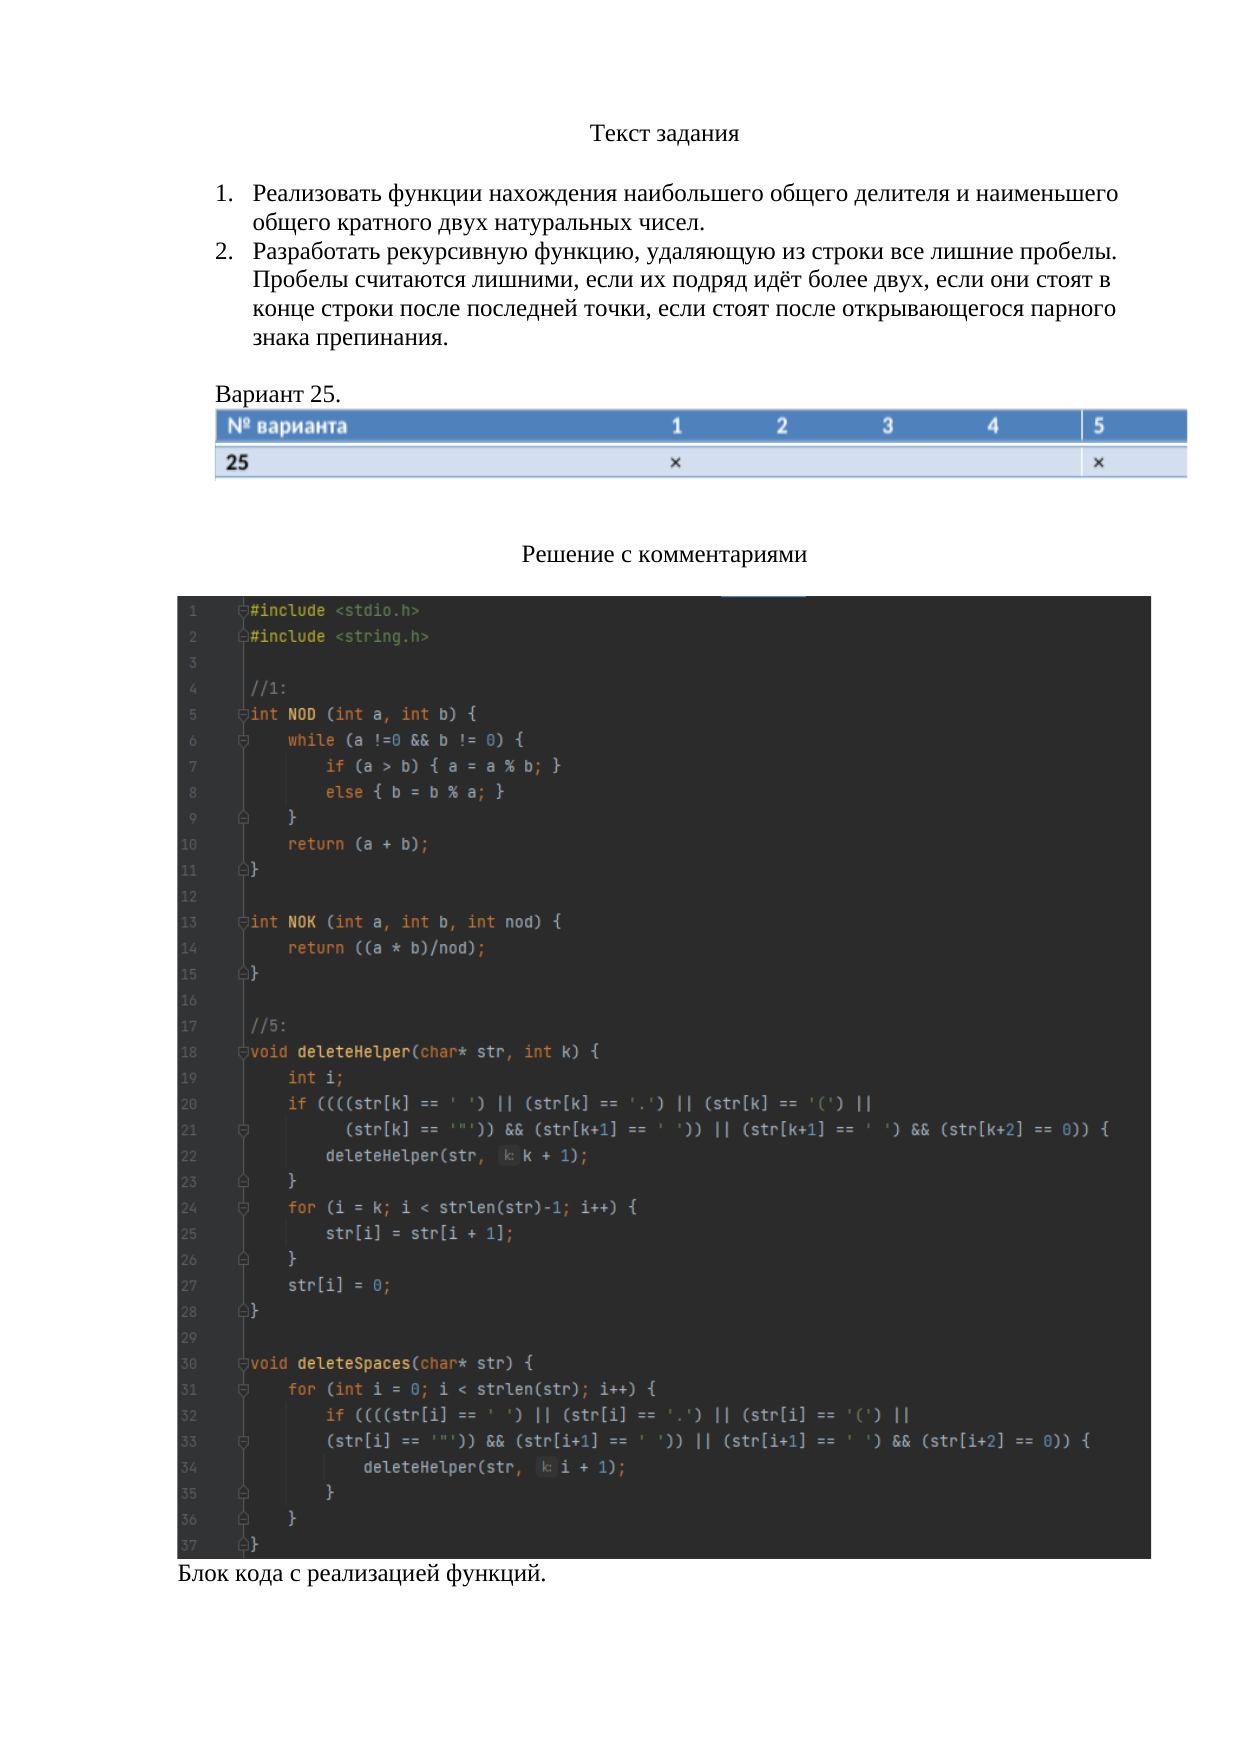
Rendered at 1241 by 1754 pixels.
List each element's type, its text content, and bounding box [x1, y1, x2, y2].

picture [177, 596, 1152, 1559]
text Решение с комментариями [177, 539, 1152, 568]
text 2021Текст задания [177, 118, 1152, 147]
picture [214, 408, 1189, 481]
text Блок кода с реализацией функций. [177, 1559, 1152, 1587]
list Разработать рекурсивную функцию, удаляющую из строки все лишние пробелы. Пробелы считаются лишними, если их подряд идёт более двух, если они стоят в конце строки после последней точки, если стоят после открывающегося парного знака препинания. [215, 236, 1152, 351]
text Вариант 25. [215, 379, 1152, 408]
list Реализовать функции нахождения наибольшего общего делителя и наименьшего общего кратного двух натуральных чисел. [215, 178, 1152, 236]
